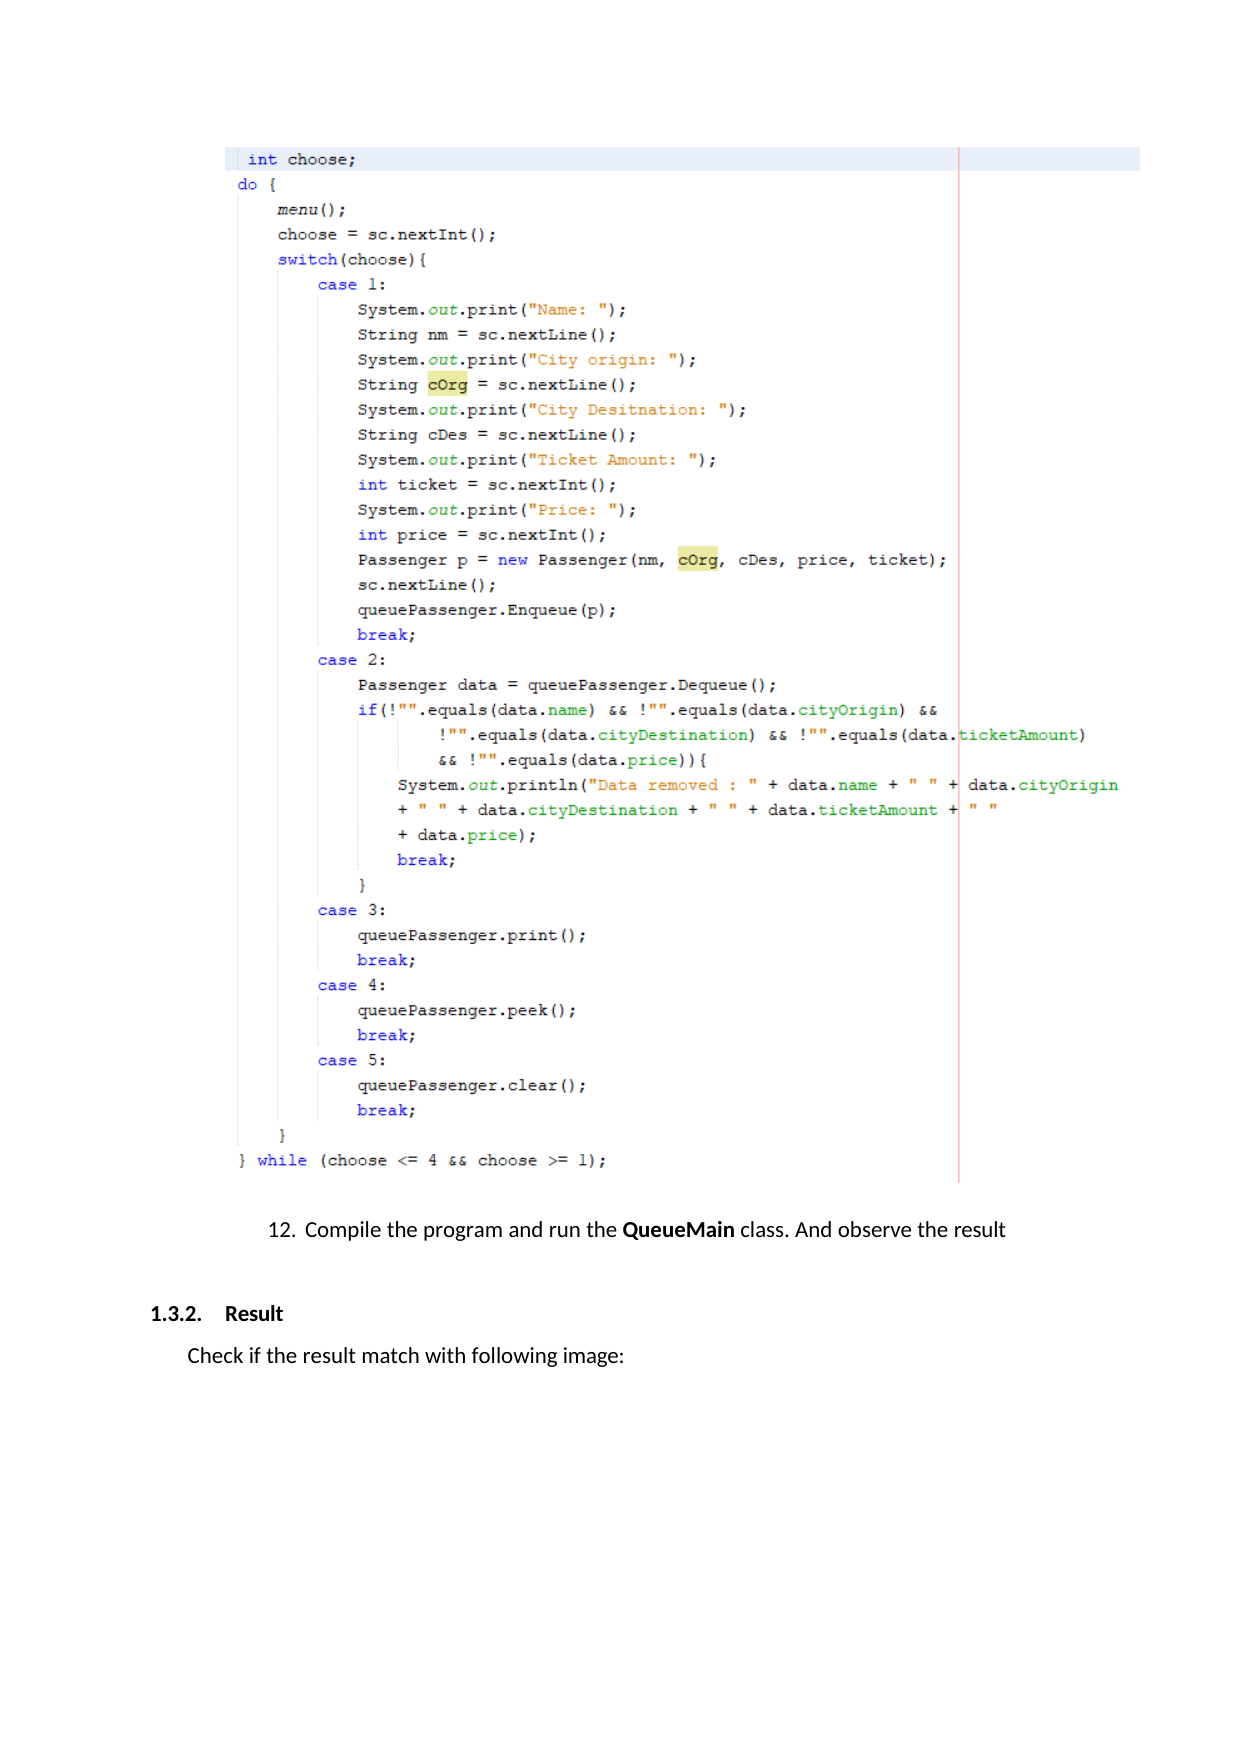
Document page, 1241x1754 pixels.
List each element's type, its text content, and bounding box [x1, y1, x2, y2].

list Compile the program and run the QueueMain class. And observe the result [267, 1215, 1151, 1243]
subtitle Result [150, 1299, 1151, 1327]
picture [225, 147, 1140, 1183]
text Check if the result match with following image: [187, 1341, 1151, 1369]
